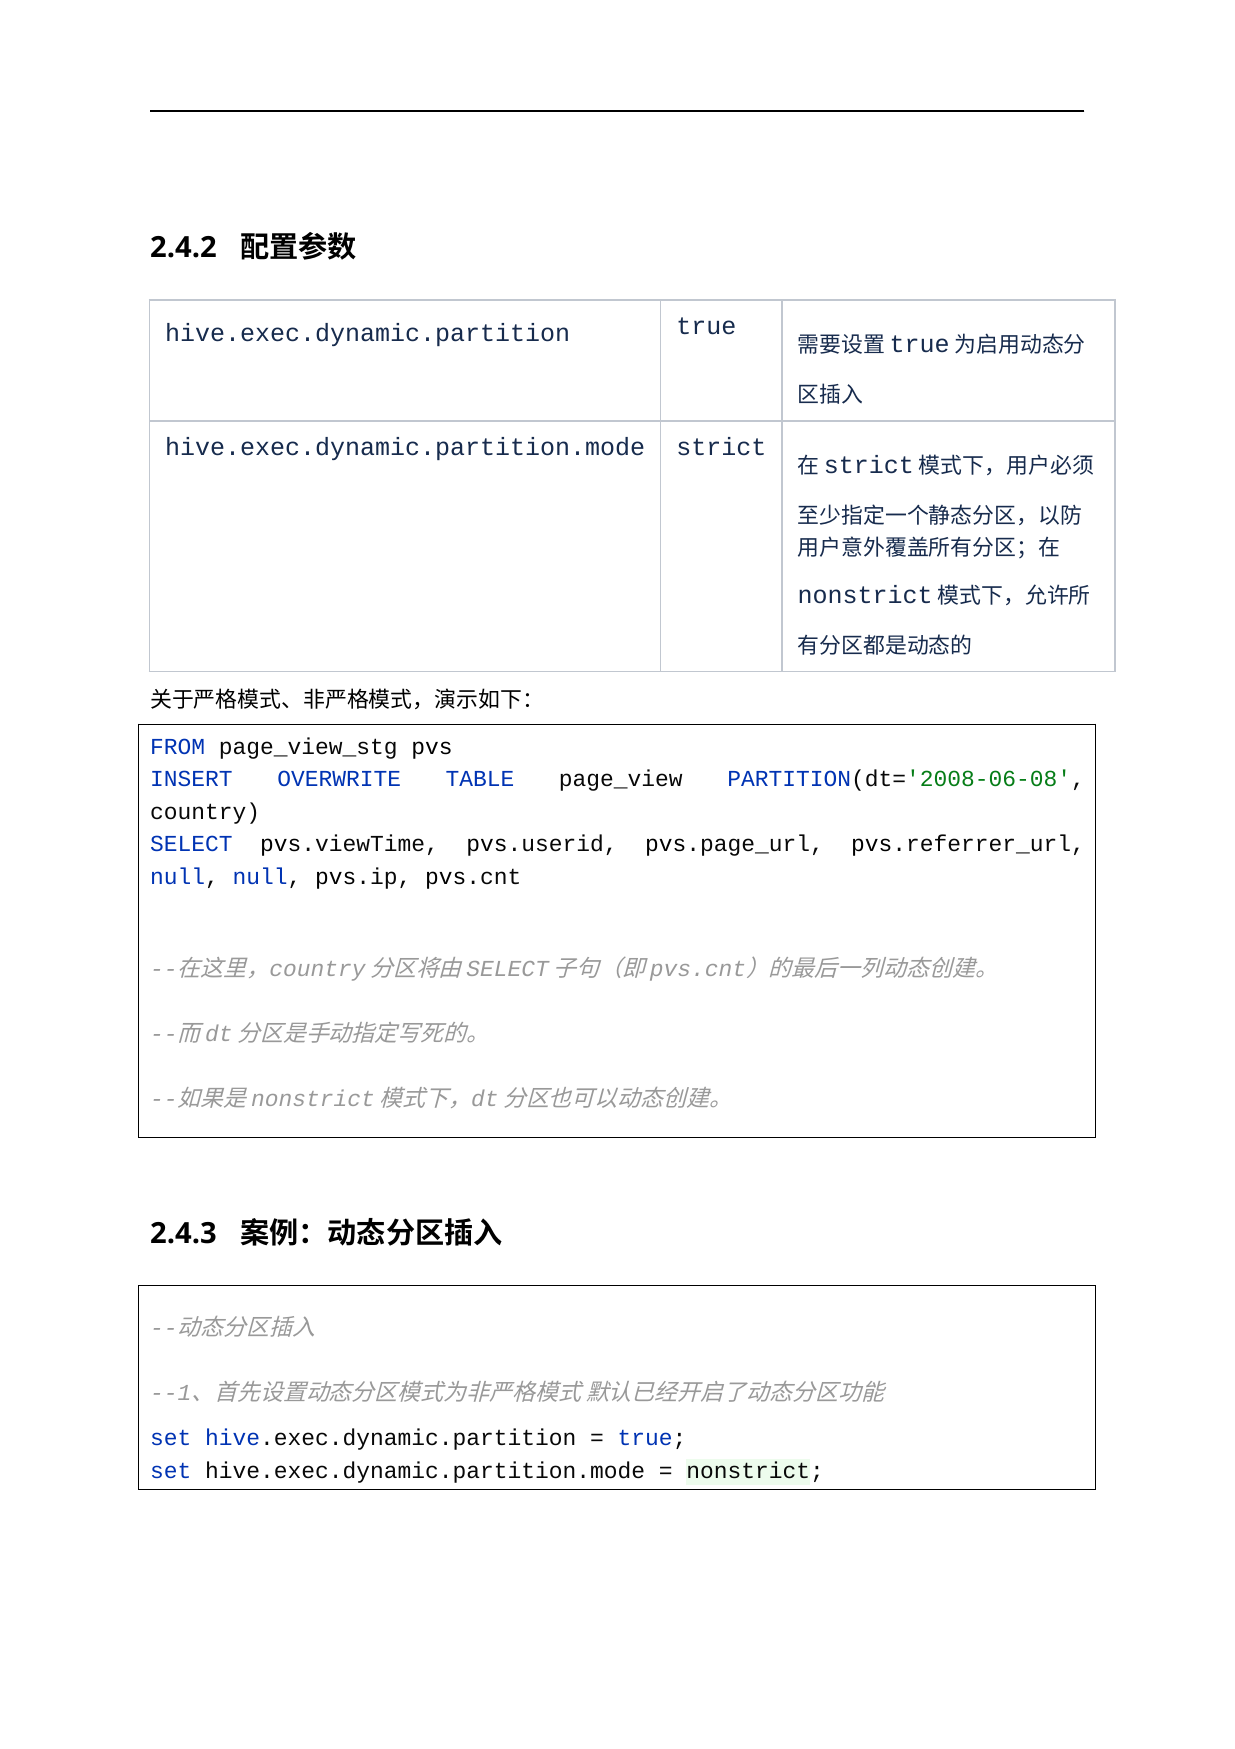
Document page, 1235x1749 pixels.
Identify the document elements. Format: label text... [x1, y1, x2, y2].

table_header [139, 1286, 1095, 1488]
subtitle 配置参数 [150, 224, 1084, 266]
table_header true [661, 301, 781, 420]
text 关于严格模式、非严格模式，演示如下： [150, 682, 1084, 714]
subtitle 案例：动态分区插入 [150, 1210, 1084, 1252]
table_cell strict [661, 422, 781, 671]
table_header 需要设置true为启用动态分区插入 [783, 301, 1114, 420]
table_header FROM page_view_stg pvs INSERT OVERWRITE TABLE page_view PARTITION(dt='2008-06-08', country) SELECT pvs.viewTime, pvs.userid, pvs.page_url, pvs.referrer_url, null, null, pvs.ip, pvs.cnt --在这里，country分区将由SELECT子句（即pvs.cnt）的最后一列动态创建。 --而dt分区是手动指定写死的。 --如果是nonstrict模式下，dt分区也可以动态创建。 [139, 725, 1095, 1137]
table_cell hive.exec.dynamic.partition.mode [150, 422, 660, 671]
table_cell 在strict模式下，用户必须至少指定一个静态分区，以防用户意外覆盖所有分区；在nonstrict模式下，允许所有分区都是动态的 [783, 422, 1114, 671]
table_header hive.exec.dynamic.partition [150, 301, 660, 420]
